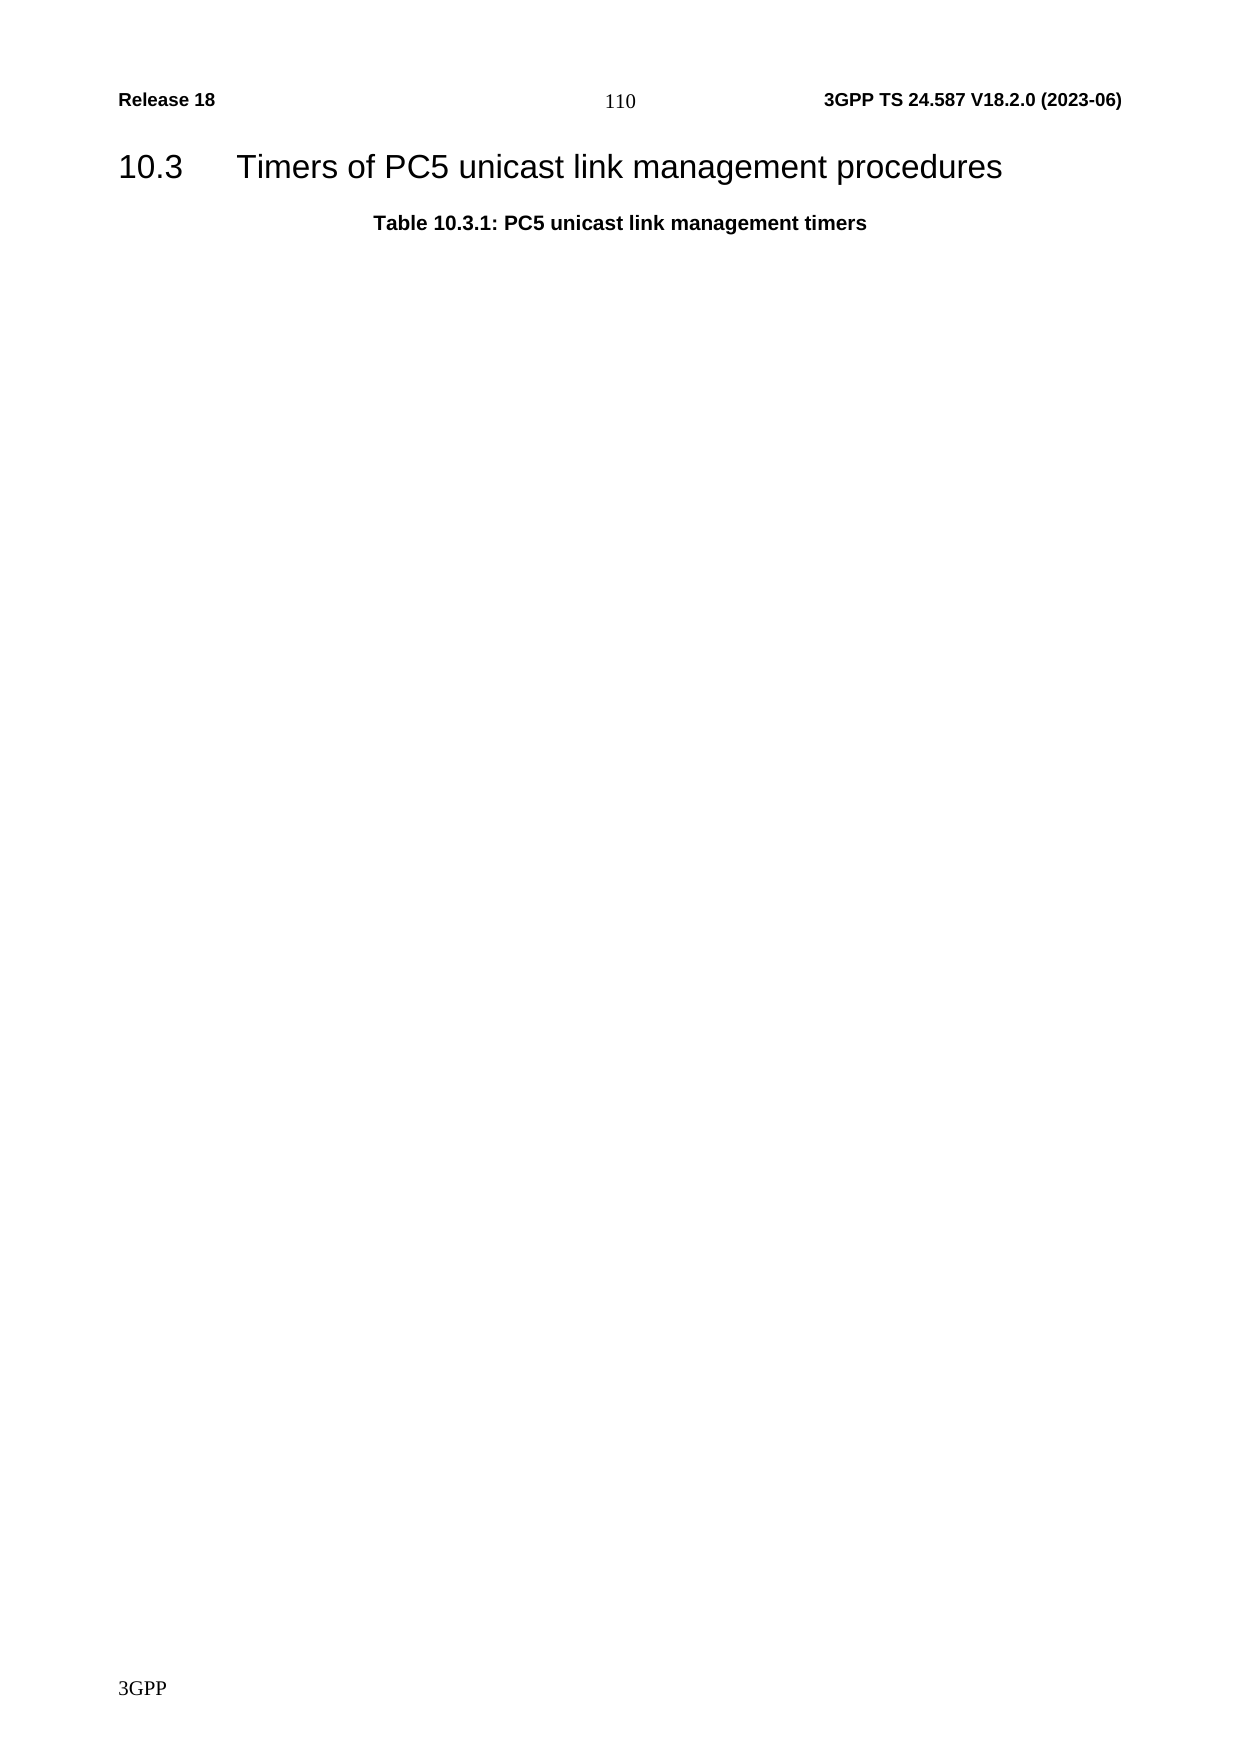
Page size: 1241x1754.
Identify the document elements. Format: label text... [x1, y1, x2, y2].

text Table 10.3.1: PC5 unicast link management timers [118, 211, 1122, 235]
subtitle 10.3 Timers of PC5 unicast link management procedures [118, 147, 1122, 186]
